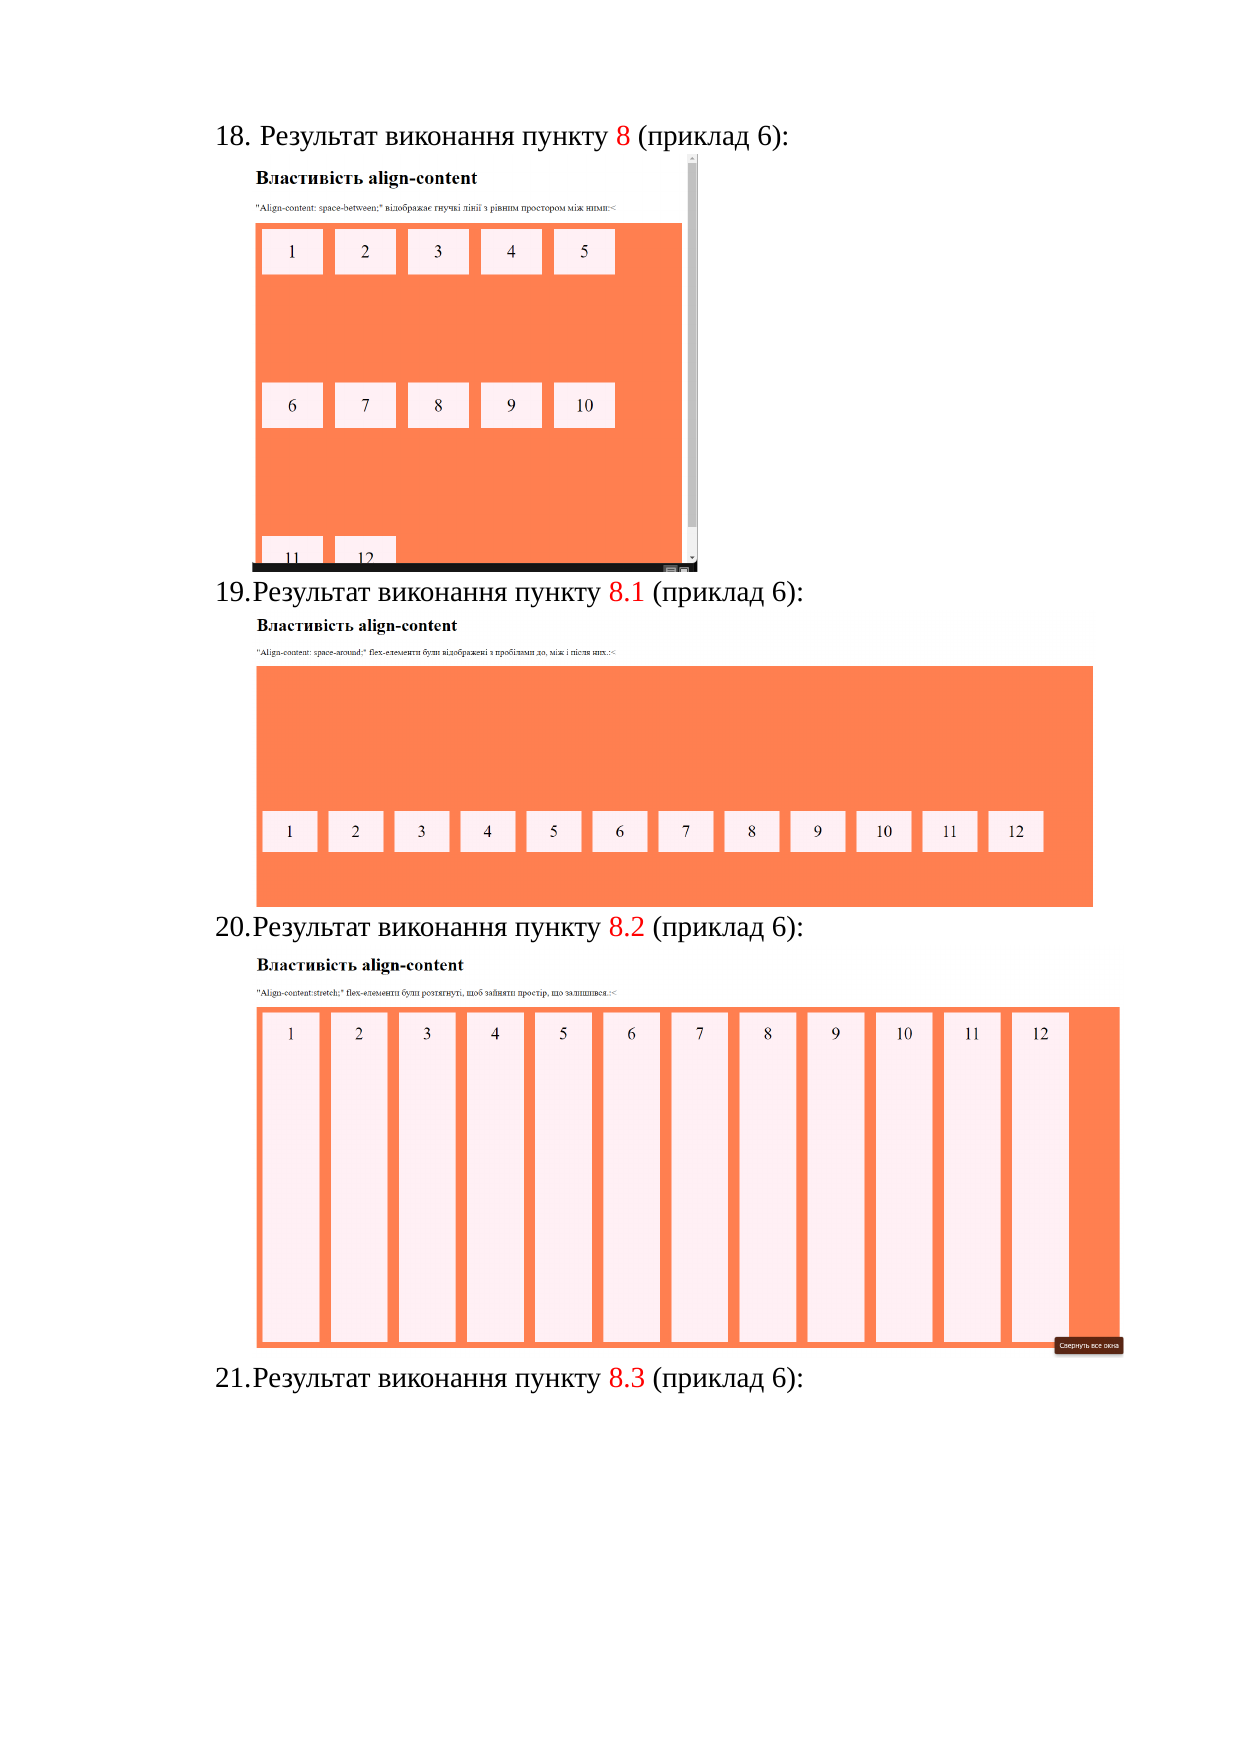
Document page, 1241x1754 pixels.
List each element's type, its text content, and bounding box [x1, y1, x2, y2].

list Результат виконання пункту 8.2 (приклад 6): [215, 909, 1152, 942]
picture [252, 154, 698, 572]
list Результат виконання пункту 8 (приклад 6): [215, 118, 1152, 152]
picture [252, 945, 1124, 1358]
list Результат виконання пункту 8.1 (приклад 6): [215, 574, 1152, 607]
picture [252, 610, 1097, 907]
list Результат виконання пункту 8.3 (приклад 6): [215, 1360, 1152, 1393]
